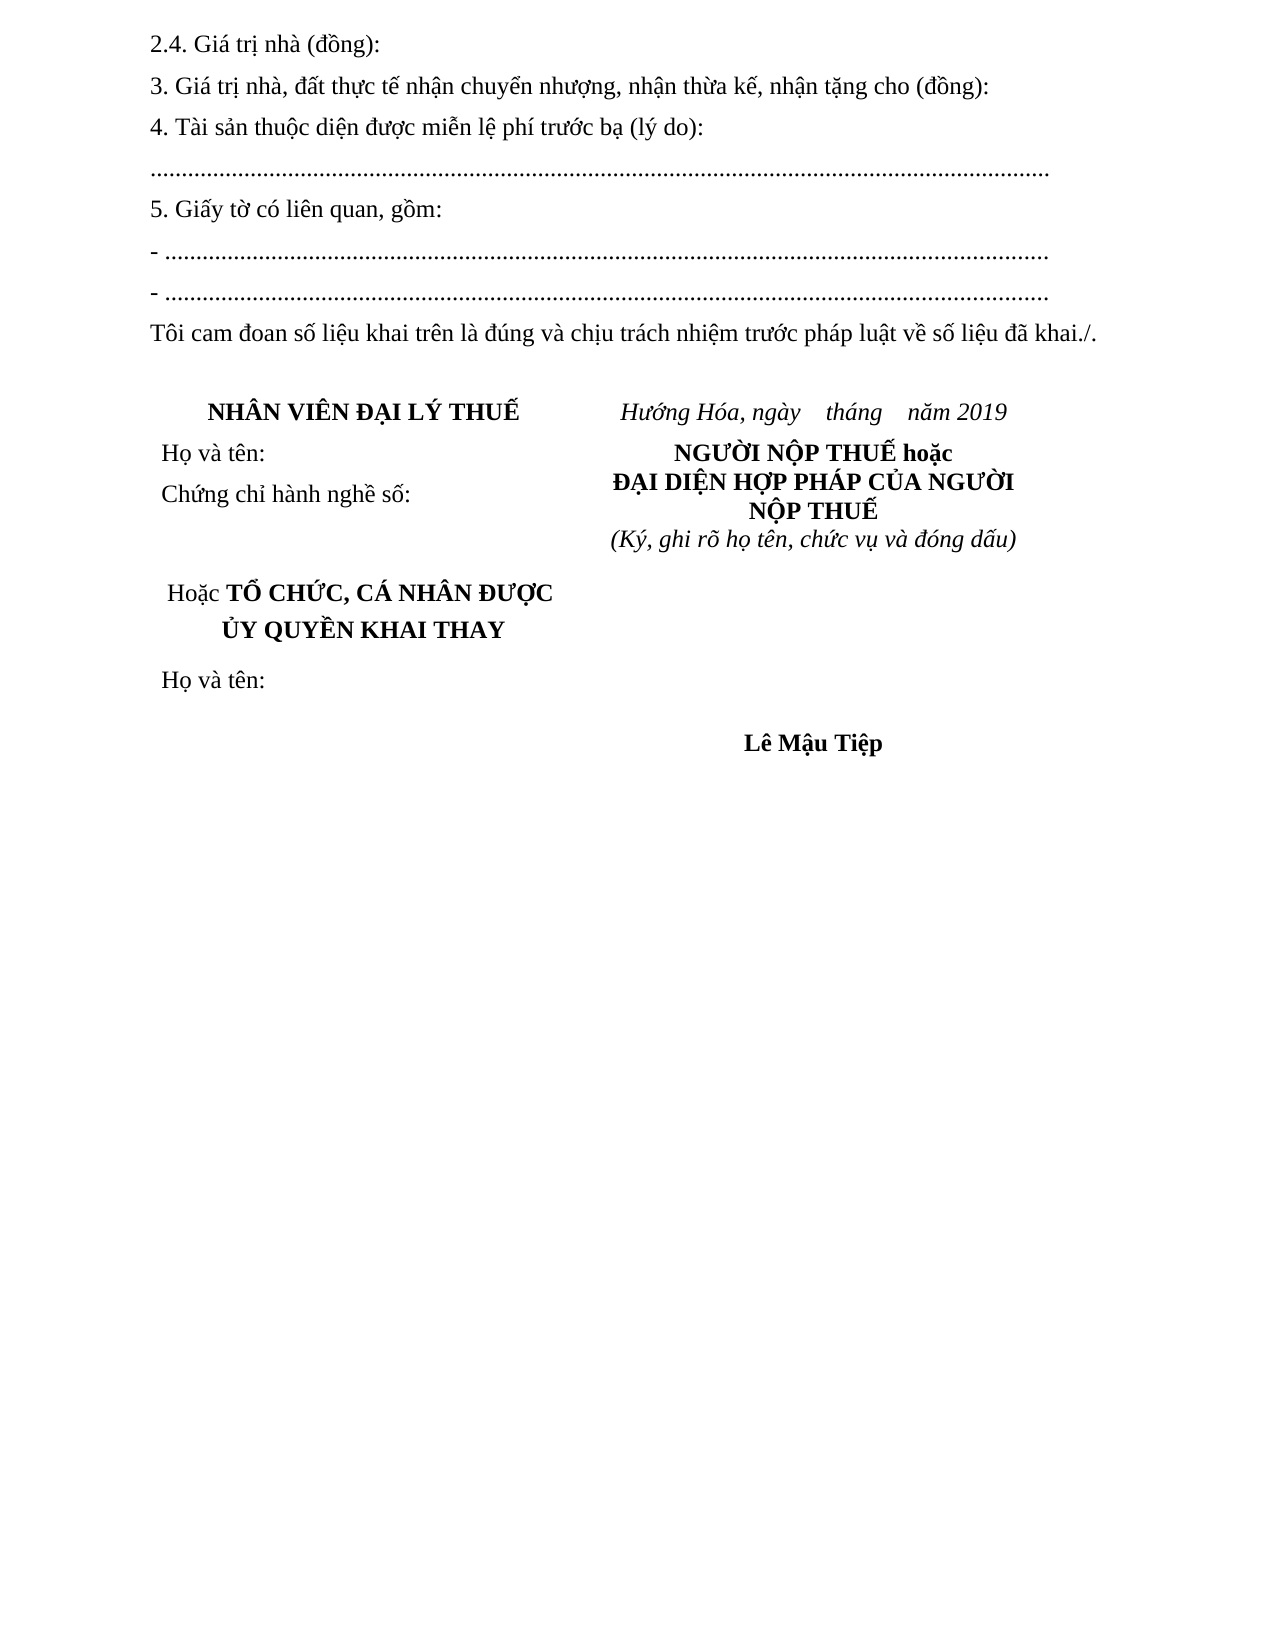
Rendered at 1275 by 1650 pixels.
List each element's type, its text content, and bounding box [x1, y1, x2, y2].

text - [150, 277, 1125, 306]
text Tôi cam đoan số liệu khai trên là đúng và chịu trách nhiệm trước pháp luật về số liệu đã khai./. [150, 318, 1125, 347]
text 4. Tài sản thuộc diện được miễn lệ phí trước bạ (lý do): [150, 112, 1125, 141]
text 3. Giá trị nhà, đất thực tế nhận chuyển nhượng, nhận thừa kế, nhận tặng cho (đồng): [150, 71, 1125, 99]
text - [150, 236, 1125, 264]
text 5. Giấy tờ có liên quan, gồm: [150, 194, 1125, 223]
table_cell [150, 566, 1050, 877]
text 2.4. Giá trị nhà (đồng): [150, 29, 1125, 58]
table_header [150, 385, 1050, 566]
